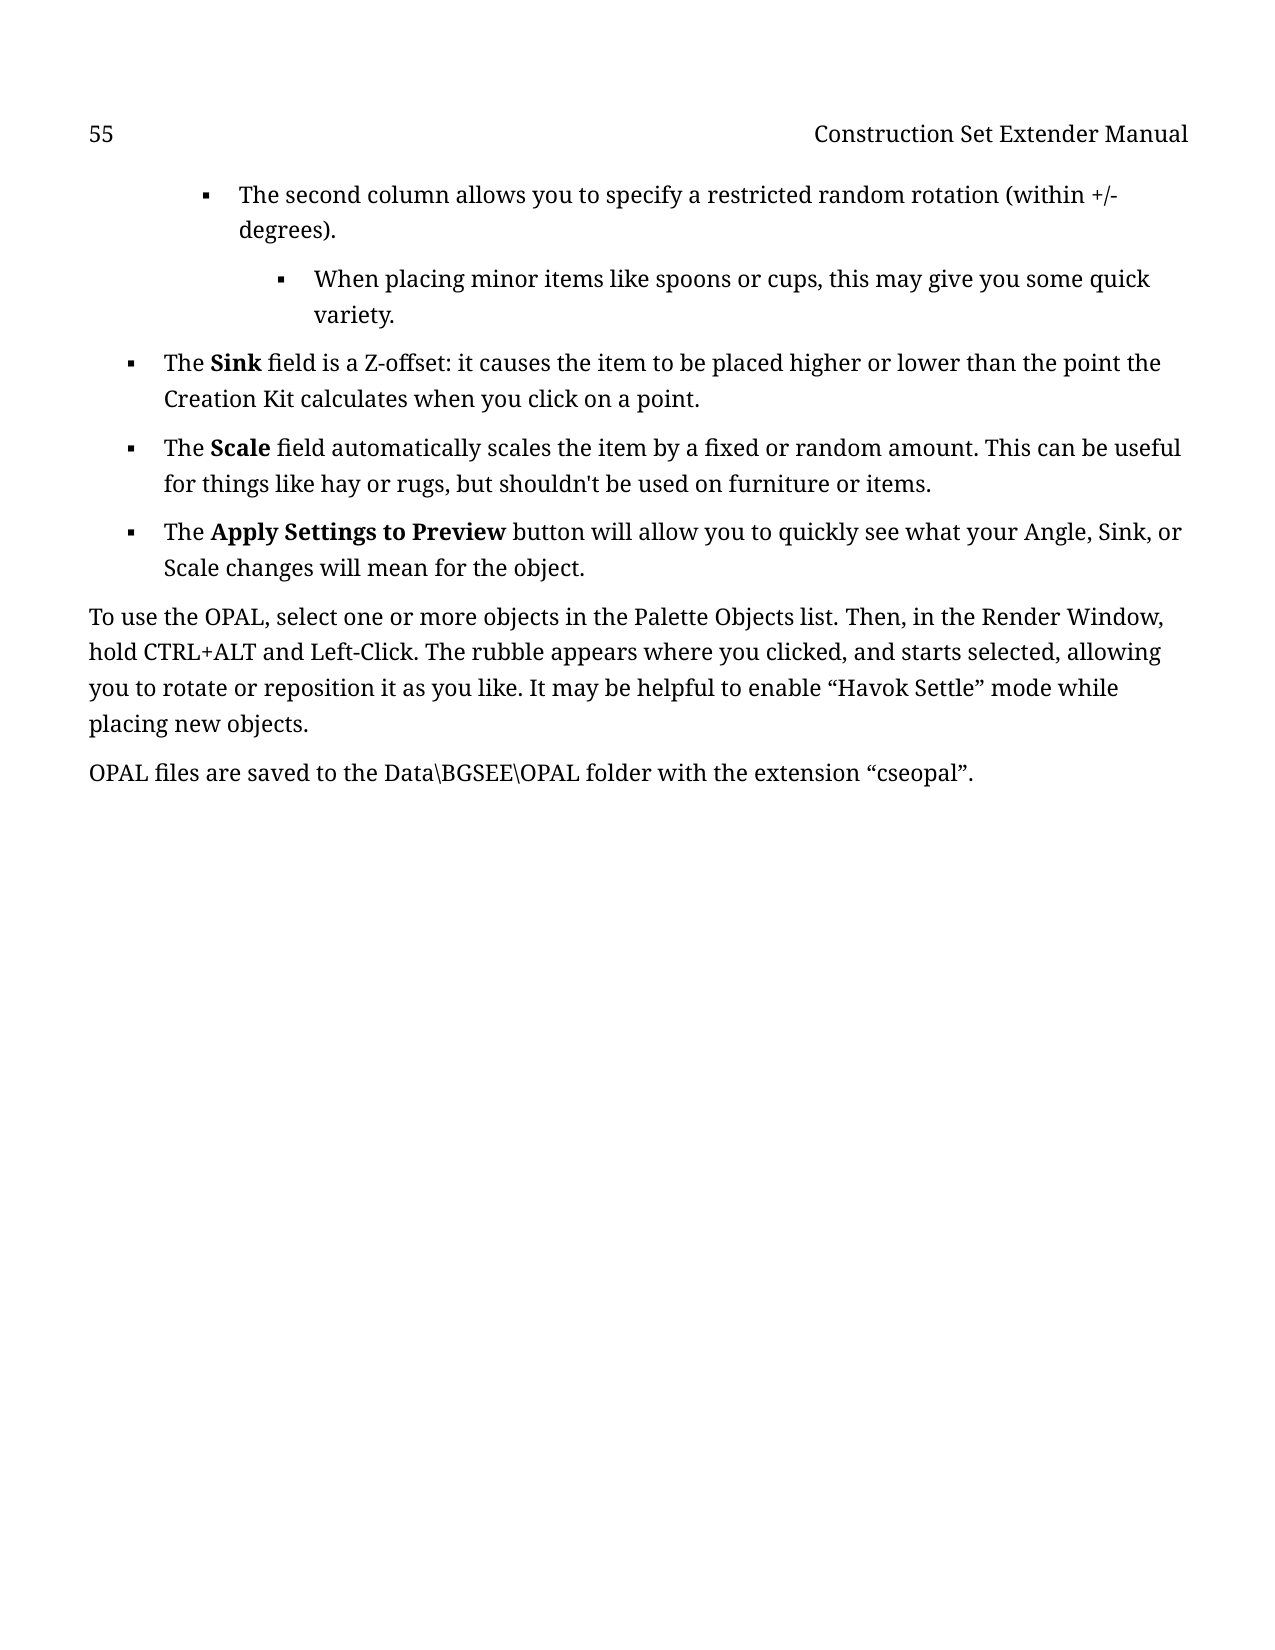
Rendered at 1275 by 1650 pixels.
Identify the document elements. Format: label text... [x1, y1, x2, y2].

list The second column allows you to specify a restricted random rotation (within +/- degrees). [201, 178, 1186, 246]
list When placing minor items like spoons or cups, this may give you some quick variety. [276, 263, 1186, 330]
text OPAL files are saved to the Data\BGSEE\OPAL folder with the extension “cseopal”. [88, 757, 1186, 788]
list The Apply Settings to Preview button will allow you to quickly see what your Angle, Sink, or Scale changes will mean for the object. [126, 516, 1186, 583]
list The Scale field automatically scales the item by a fixed or random amount. This can be useful for things like hay or rugs, but shouldn't be used on furniture or items. [126, 432, 1186, 499]
text To use the OPAL, select one or more objects in the Palette Objects list. Then, in the Render Window, hold CTRL+ALT and Left-Click. The rubble appears where you clicked, and starts selected, allowing you to rotate or reposition it as you like. It may be helpful to enable “Havok Settle” mode while placing new objects. [88, 600, 1186, 739]
list The Sink field is a Z-offset: it causes the item to be placed higher or lower than the point the Creation Kit calculates when you click on a point. [126, 347, 1186, 414]
